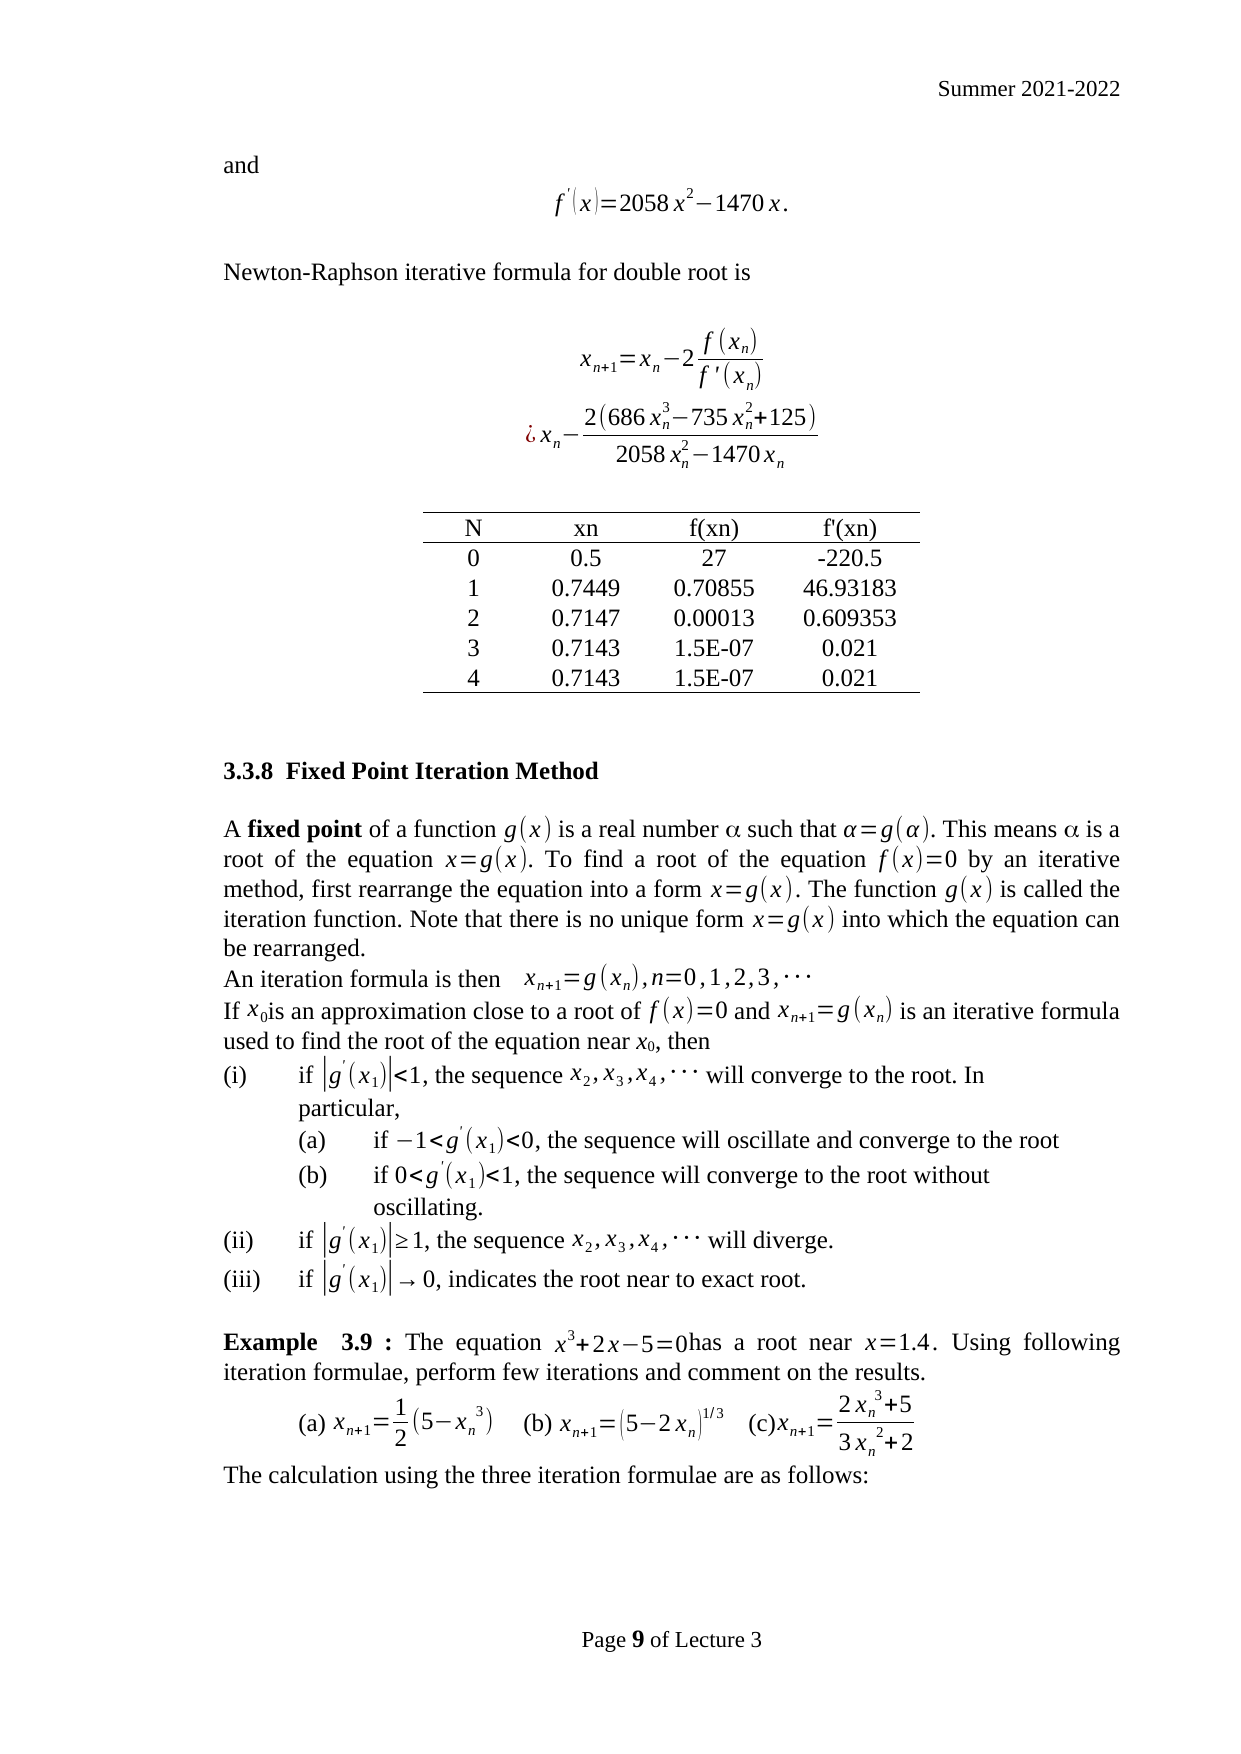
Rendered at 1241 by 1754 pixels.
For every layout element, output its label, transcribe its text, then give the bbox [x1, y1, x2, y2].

text Newton-Raphson iterative formula for double root is [223, 257, 1120, 286]
table_cell 0.609353 [780, 602, 920, 632]
table_cell 0.00013 [648, 602, 779, 632]
text An iteration formula is then [223, 962, 1120, 994]
table_cell 27 [648, 543, 779, 572]
table_cell 0.70855 [648, 572, 779, 602]
table_cell 0.7147 [523, 602, 648, 632]
table_cell -220.5 [780, 543, 920, 572]
text and [223, 150, 1120, 179]
table_cell 2 [423, 602, 523, 632]
text If is an approximation close to a root of and is an iterative formula used to find the root of the equation near x0, then [223, 994, 1120, 1055]
table_header f'(xn) [780, 513, 920, 542]
text 3.3.8 Fixed Point Iteration Method [223, 756, 1120, 785]
table_cell 0.021 [780, 632, 920, 662]
table_header xn [523, 513, 648, 542]
table_cell 0.7143 [523, 662, 648, 692]
text The calculation using the three iteration formulae are as follows: [223, 1460, 1120, 1488]
table_header N [423, 513, 523, 542]
table_cell 0.7449 [523, 572, 648, 602]
table_header f(xn) [648, 513, 779, 542]
text (i) if , the sequence will converge to the root. In particular, [223, 1055, 1120, 1122]
text A fixed point of a function is a real number such that . This means is a root of the equation . To find a root of the equation by an iterative method, first rearrange the equation into a form The function is called the iteration function. Note that there is no unique form into which the equation can be rearranged. [223, 813, 1120, 962]
table_cell 0.7143 [523, 632, 648, 662]
table_cell 0 [423, 543, 523, 572]
table_cell 0.5 [523, 543, 648, 572]
table_cell 4 [423, 662, 523, 692]
text (iii) if , indicates the root near to exact root. [223, 1259, 1120, 1298]
text Example 3.9 : The equation has a root near Using following iteration formulae, perform few iterations and comment on the results. [223, 1326, 1120, 1386]
table_cell 1.5E-07 [648, 662, 779, 692]
text (b) if , the sequence will converge to the root without oscillating. [223, 1157, 1120, 1221]
text (a) (b) (c) [223, 1386, 1120, 1460]
table_cell 0.021 [780, 662, 920, 692]
table_cell 46.93183 [780, 572, 920, 602]
table_cell 1 [423, 572, 523, 602]
table_cell 1.5E-07 [648, 632, 779, 662]
text (a) if , the sequence will oscillate and converge to the root [223, 1122, 1120, 1157]
text (ii) if , the sequence will diverge. [223, 1221, 1120, 1259]
table_cell 3 [423, 632, 523, 662]
